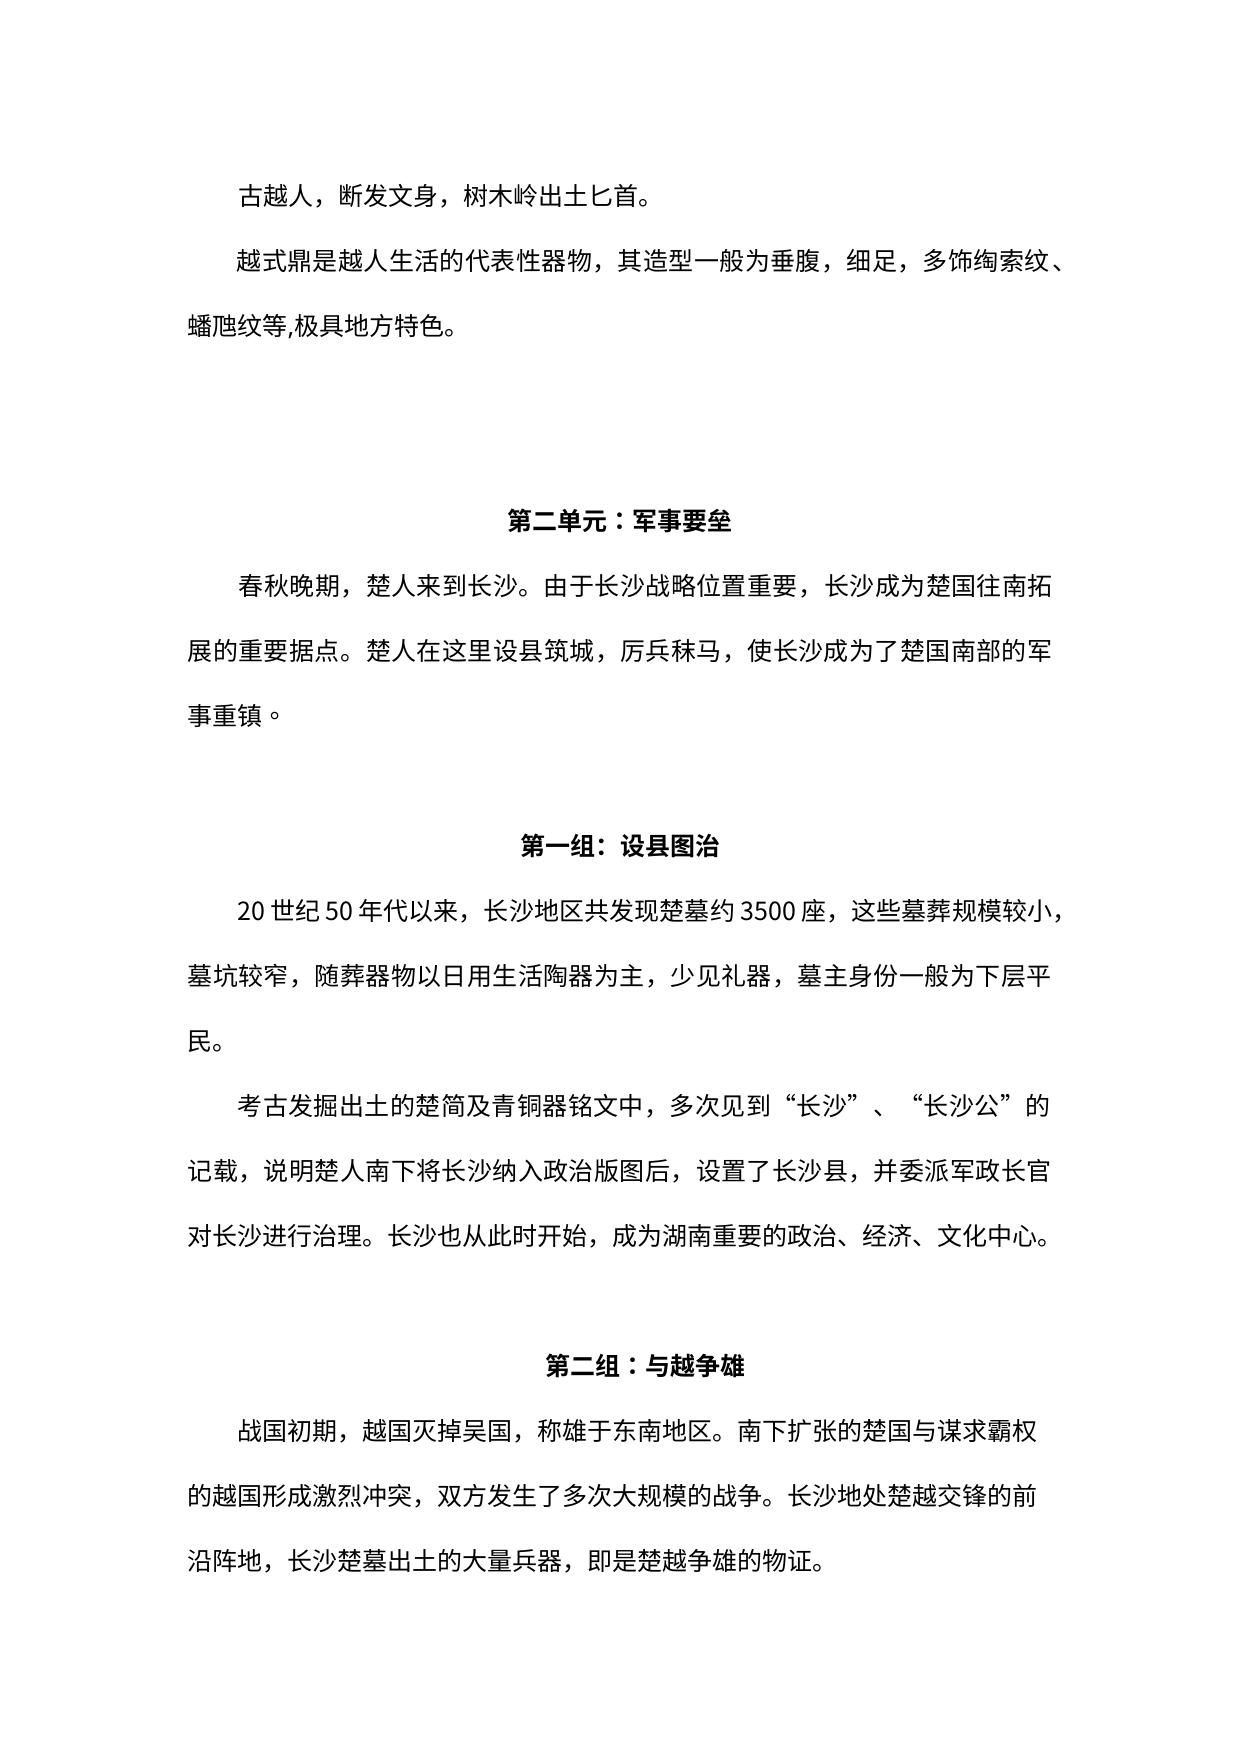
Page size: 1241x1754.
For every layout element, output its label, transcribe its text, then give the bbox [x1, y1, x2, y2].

text 第二单元：军事要垒 [187, 487, 1053, 552]
text 春秋晚期，楚人来到长沙。由于长沙战略位置重要，长沙成为楚国往南拓展的重要据点。楚人在这里设县筑城，厉兵秣马，使长沙成为了楚国南部的军事重镇。 [187, 552, 1053, 747]
text 第一组：设县图治 [187, 812, 1053, 877]
text 越式鼎是越人生活的代表性器物，其造型一般为垂腹，细足，多饰绹索纹、蟠虺纹等,极具地方特色。 [187, 227, 1053, 357]
text 第二组：与越争雄 [187, 1332, 1053, 1397]
text 20世纪50年代以来，长沙地区共发现楚墓约3500座，这些墓葬规模较小，墓坑较窄，随葬器物以日用生活陶器为主，少见礼器，墓主身份一般为下层平民。 [187, 877, 1053, 1072]
text 古越人，断发文身，树木岭出土匕首。 [187, 162, 1053, 227]
text 战国初期，越国灭掉吴国，称雄于东南地区。南下扩张的楚国与谋求霸权的越国形成激烈冲突，双方发生了多次大规模的战争。长沙地处楚越交锋的前沿阵地，长沙楚墓出土的大量兵器，即是楚越争雄的物证。 [187, 1397, 1053, 1592]
text 考古发掘出土的楚简及青铜器铭文中，多次见到“长沙”、“长沙公”的记载，说明楚人南下将长沙纳入政治版图后，设置了长沙县，并委派军政长官对长沙进行治理。长沙也从此时开始，成为湖南重要的政治、经济、文化中心。 [187, 1072, 1053, 1267]
